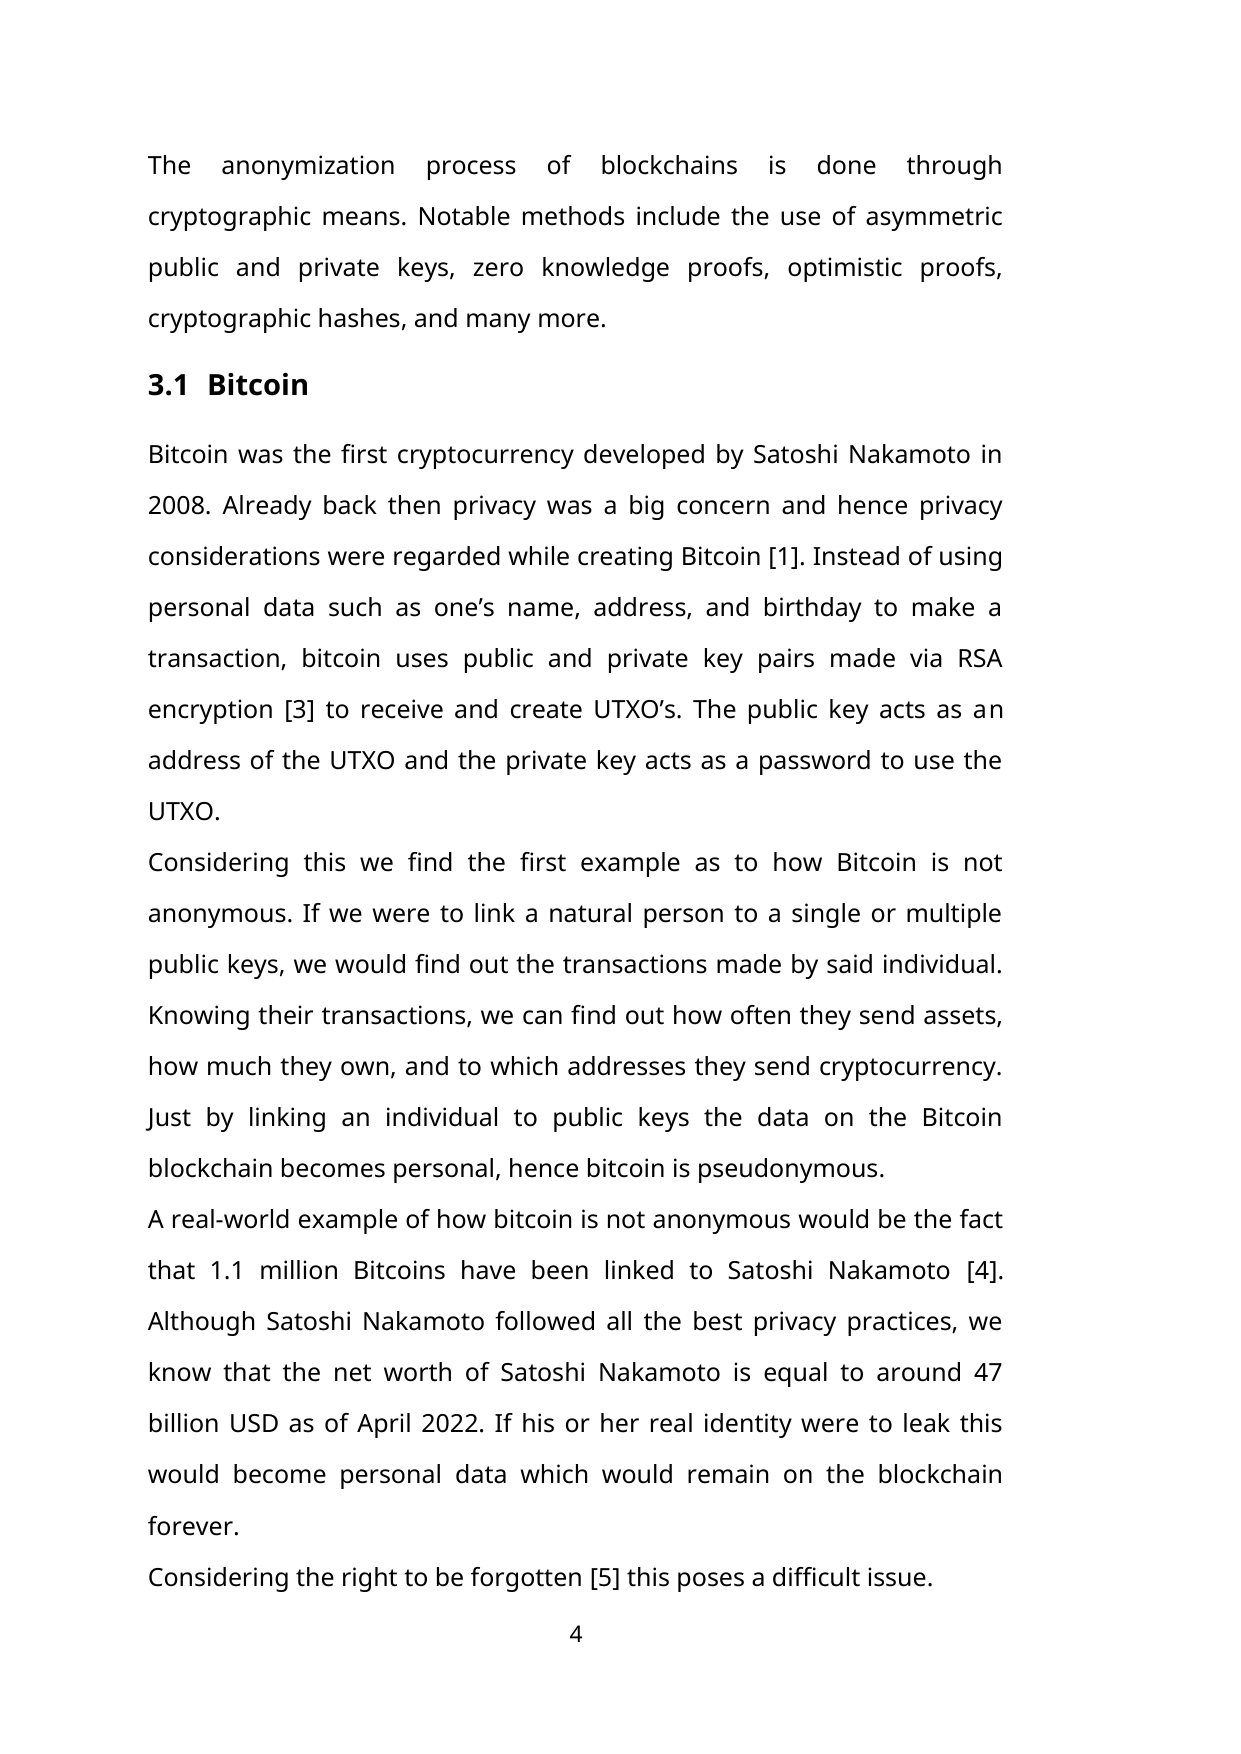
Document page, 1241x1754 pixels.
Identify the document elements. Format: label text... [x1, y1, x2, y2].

text Considering this we find the first example as to how Bitcoin is not anonymous. If we were to link a natural person to a single or multiple public keys, we would find out the transactions made by said individual. Knowing their transactions, we can find out how often they send assets, how much they own, and to which addresses they send cryptocurrency. Just by linking an individual to public keys the data on the Bitcoin blockchain becomes personal, hence bitcoin is pseudonymous. [148, 845, 1004, 1185]
text Considering the right to be forgotten this poses a difficult issue. [148, 1559, 1004, 1593]
text Bitcoin [148, 364, 1004, 404]
text Bitcoin was the first cryptocurrency developed by Satoshi Nakamoto in 2008. Already back then privacy was a big concern and hence privacy considerations were regarded while creating Bitcoin [1]. Instead of using personal data such as one’s name, address, and birthday to make a transaction, bitcoin uses public and private key pairs made via RSA encryption to receive and create UTXO’s. The public key acts as an address of the UTXO and the private key acts as a password to use the UTXO. [148, 436, 1004, 828]
